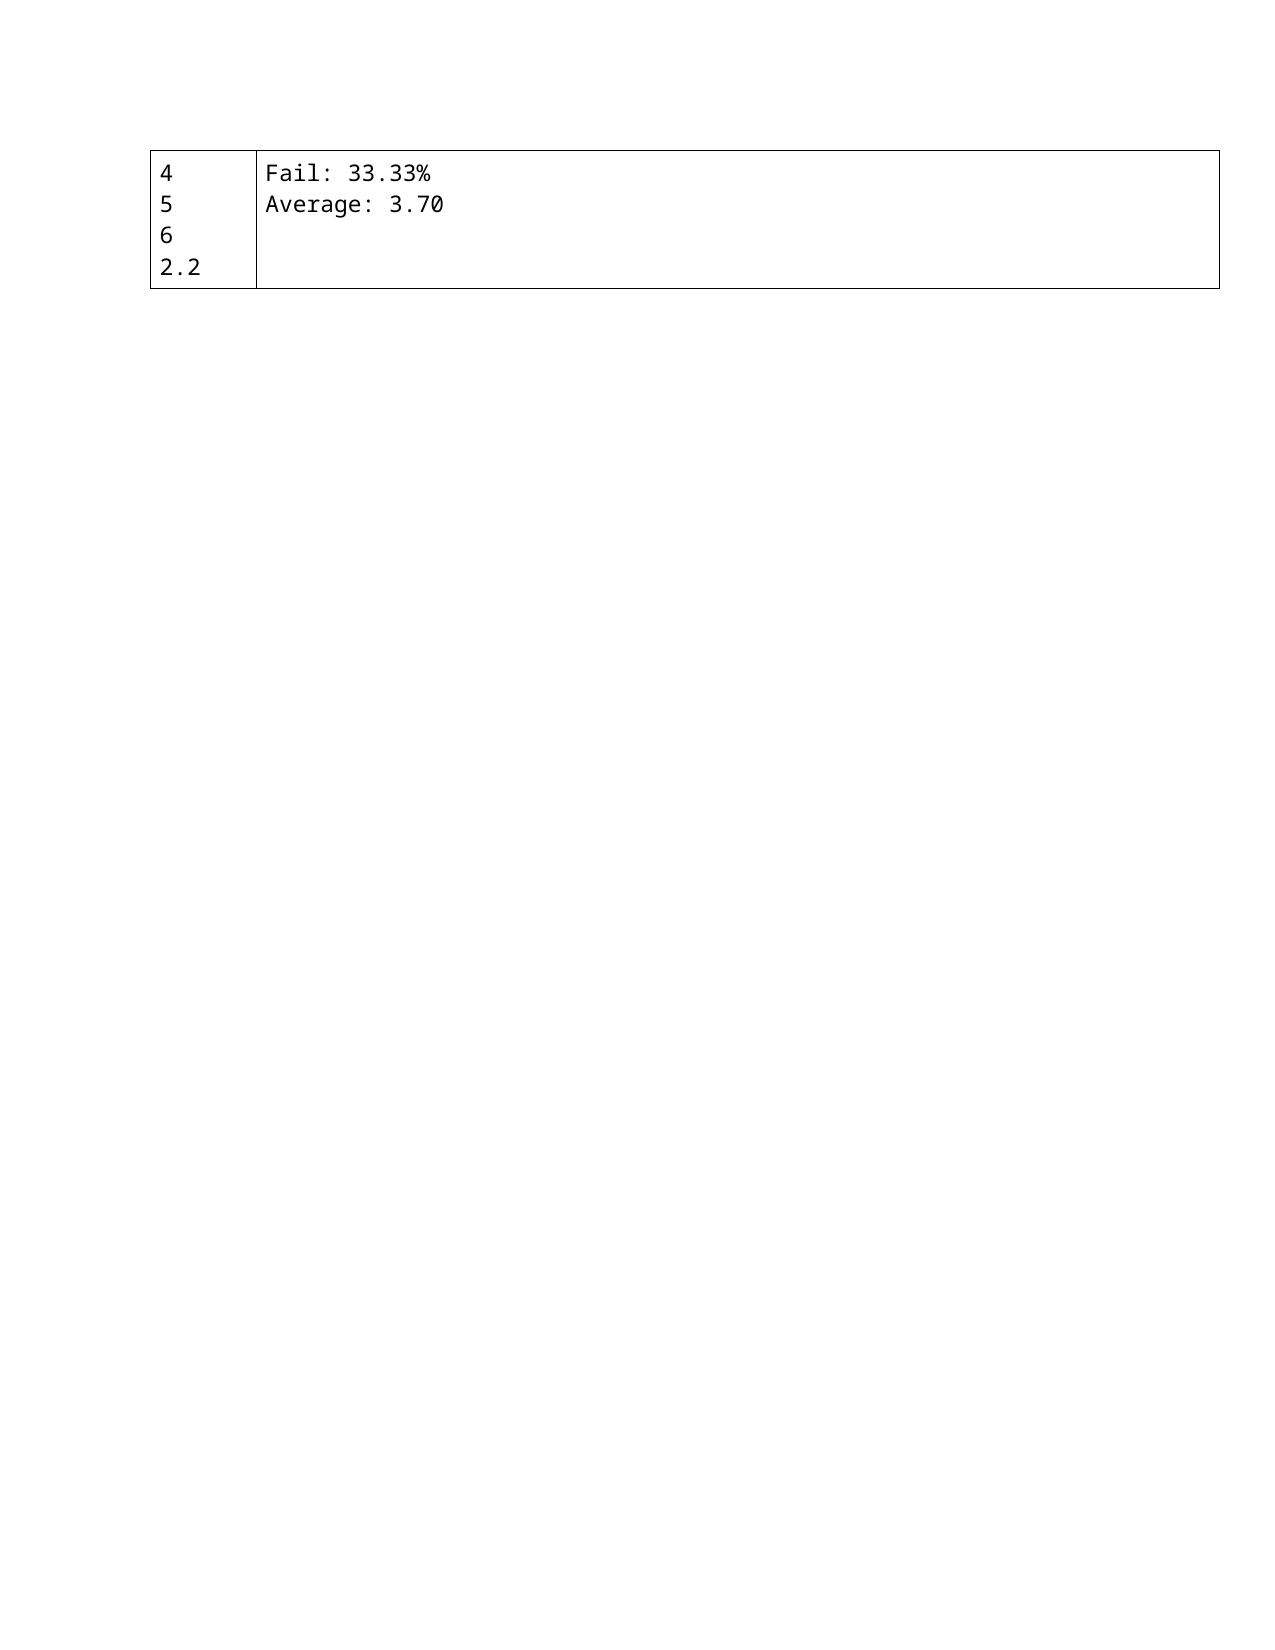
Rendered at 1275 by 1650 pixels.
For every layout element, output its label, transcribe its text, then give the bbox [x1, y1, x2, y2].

table_cell 6 2 3 4 5 6 2.2 [151, 151, 256, 288]
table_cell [257, 151, 1219, 288]
